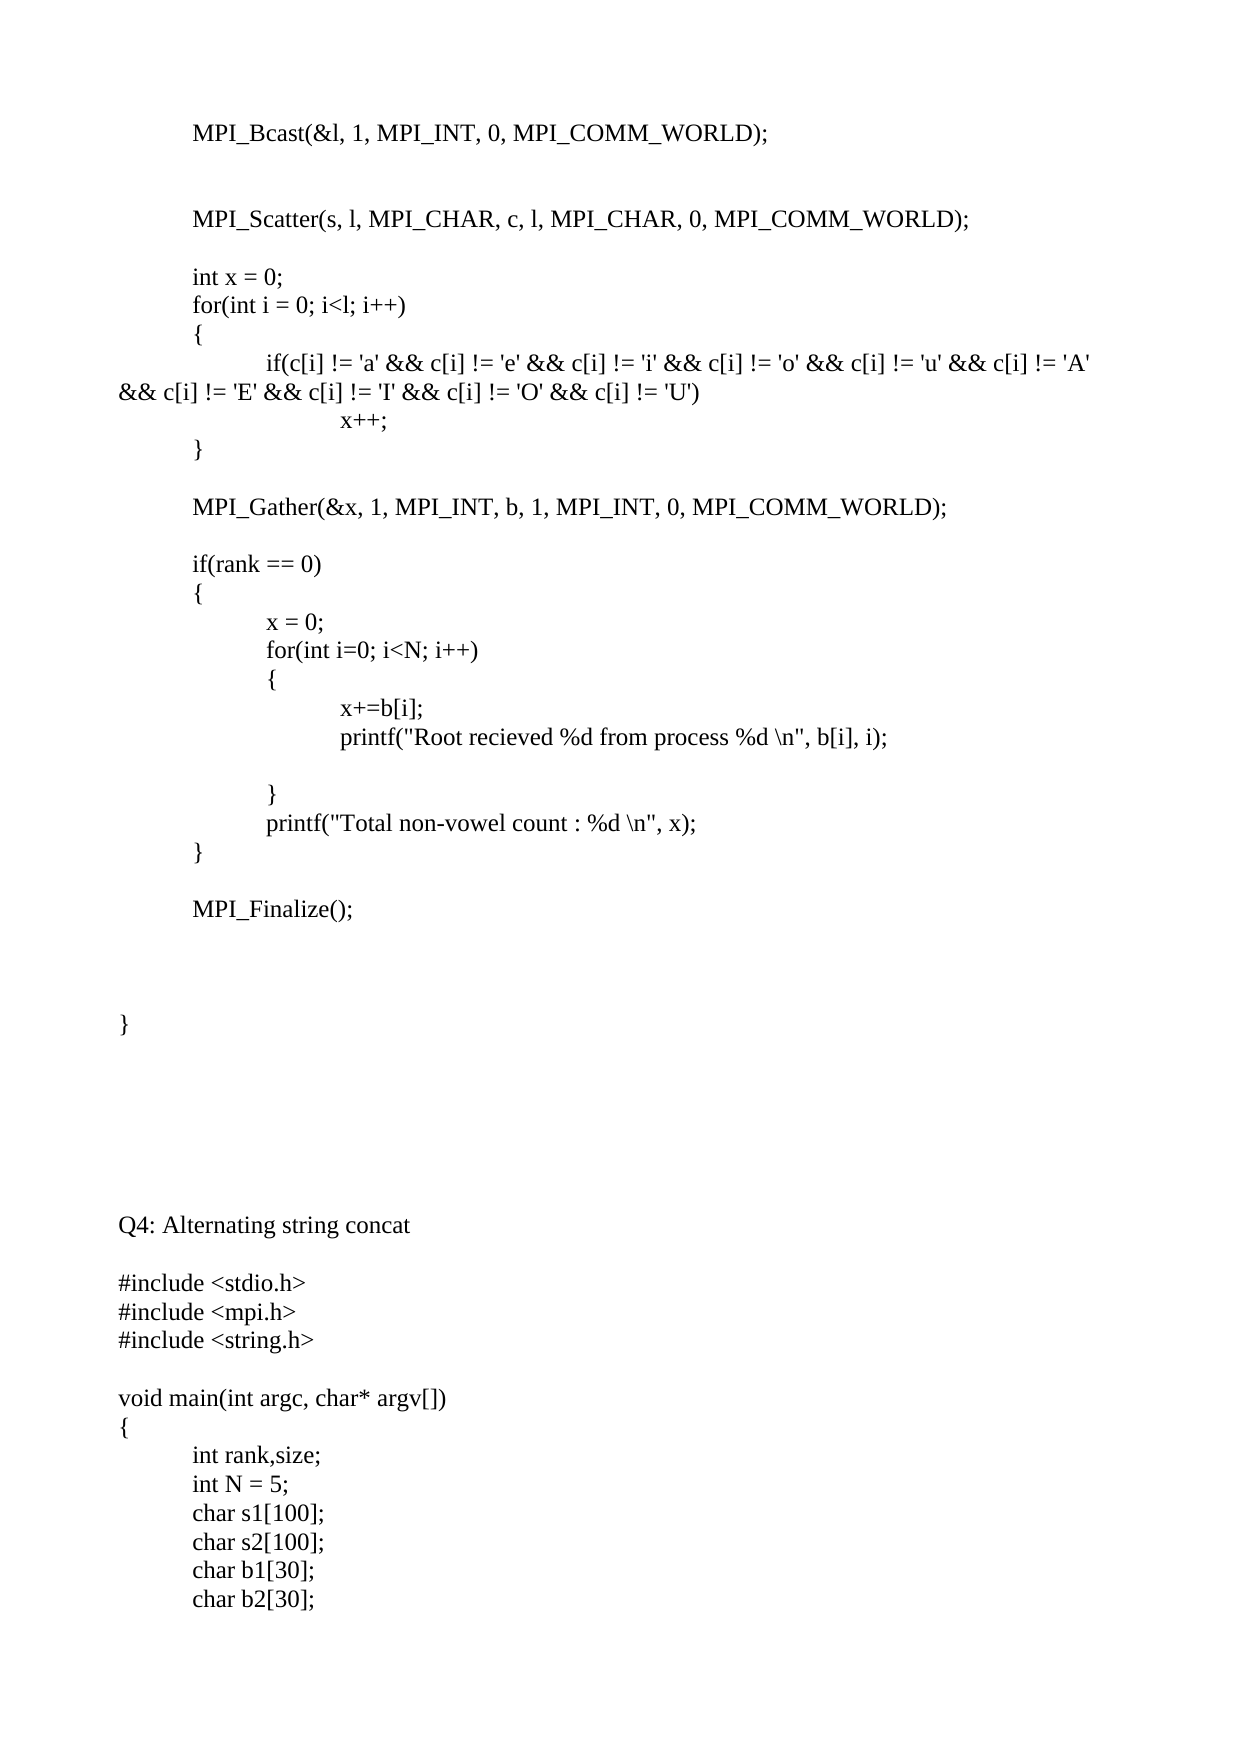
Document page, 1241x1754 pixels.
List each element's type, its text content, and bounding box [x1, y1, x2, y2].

text MPI_Finalize(); [118, 894, 1122, 923]
text MPI_Scatter(s, l, MPI_CHAR, c, l, MPI_CHAR, 0, MPI_COMM_WORLD); [118, 204, 1122, 233]
text for(int i=0; i<N; i++) [118, 636, 1122, 664]
text if(c[i] != 'a' && c[i] != 'e' && c[i] != 'i' && c[i] != 'o' && c[i] != 'u' && c[i] != 'A' && c[i] != 'E' && c[i] != 'I' && c[i] != 'O' && c[i] != 'U') [118, 348, 1122, 406]
text } [118, 434, 1122, 463]
text Q4: Alternating string concat [118, 1211, 1122, 1239]
text { [118, 578, 1122, 607]
text printf("Total non-vowel count : %d \n", x); [118, 808, 1122, 837]
text char s2[100]; [118, 1527, 1122, 1556]
text { [118, 664, 1122, 693]
text } [118, 1009, 1122, 1038]
text MPI_Gather(&x, 1, MPI_INT, b, 1, MPI_INT, 0, MPI_COMM_WORLD); [118, 492, 1122, 521]
text int x = 0; [118, 262, 1122, 291]
text if(rank == 0) [118, 549, 1122, 578]
text printf("Root recieved %d from process %d \n", b[i], i); [118, 722, 1122, 751]
text #include <stdio.h> [118, 1268, 1122, 1297]
text for(int i = 0; i<l; i++) [118, 291, 1122, 319]
text x++; [118, 406, 1122, 434]
text void main(int argc, char* argv[]) [118, 1383, 1122, 1412]
text x+=b[i]; [118, 693, 1122, 722]
text } [118, 837, 1122, 866]
text #include <string.h> [118, 1326, 1122, 1354]
text char b1[30]; [118, 1556, 1122, 1584]
text char s1[100]; [118, 1498, 1122, 1527]
text MPI_Bcast(&l, 1, MPI_INT, 0, MPI_COMM_WORLD); [118, 118, 1122, 147]
text #include <mpi.h> [118, 1297, 1122, 1326]
text x = 0; [118, 607, 1122, 636]
text { [118, 319, 1122, 348]
text int N = 5; [118, 1469, 1122, 1498]
text char b2[30]; [118, 1584, 1122, 1613]
text int rank,size; [118, 1441, 1122, 1469]
text { [118, 1412, 1122, 1441]
text } [118, 779, 1122, 808]
